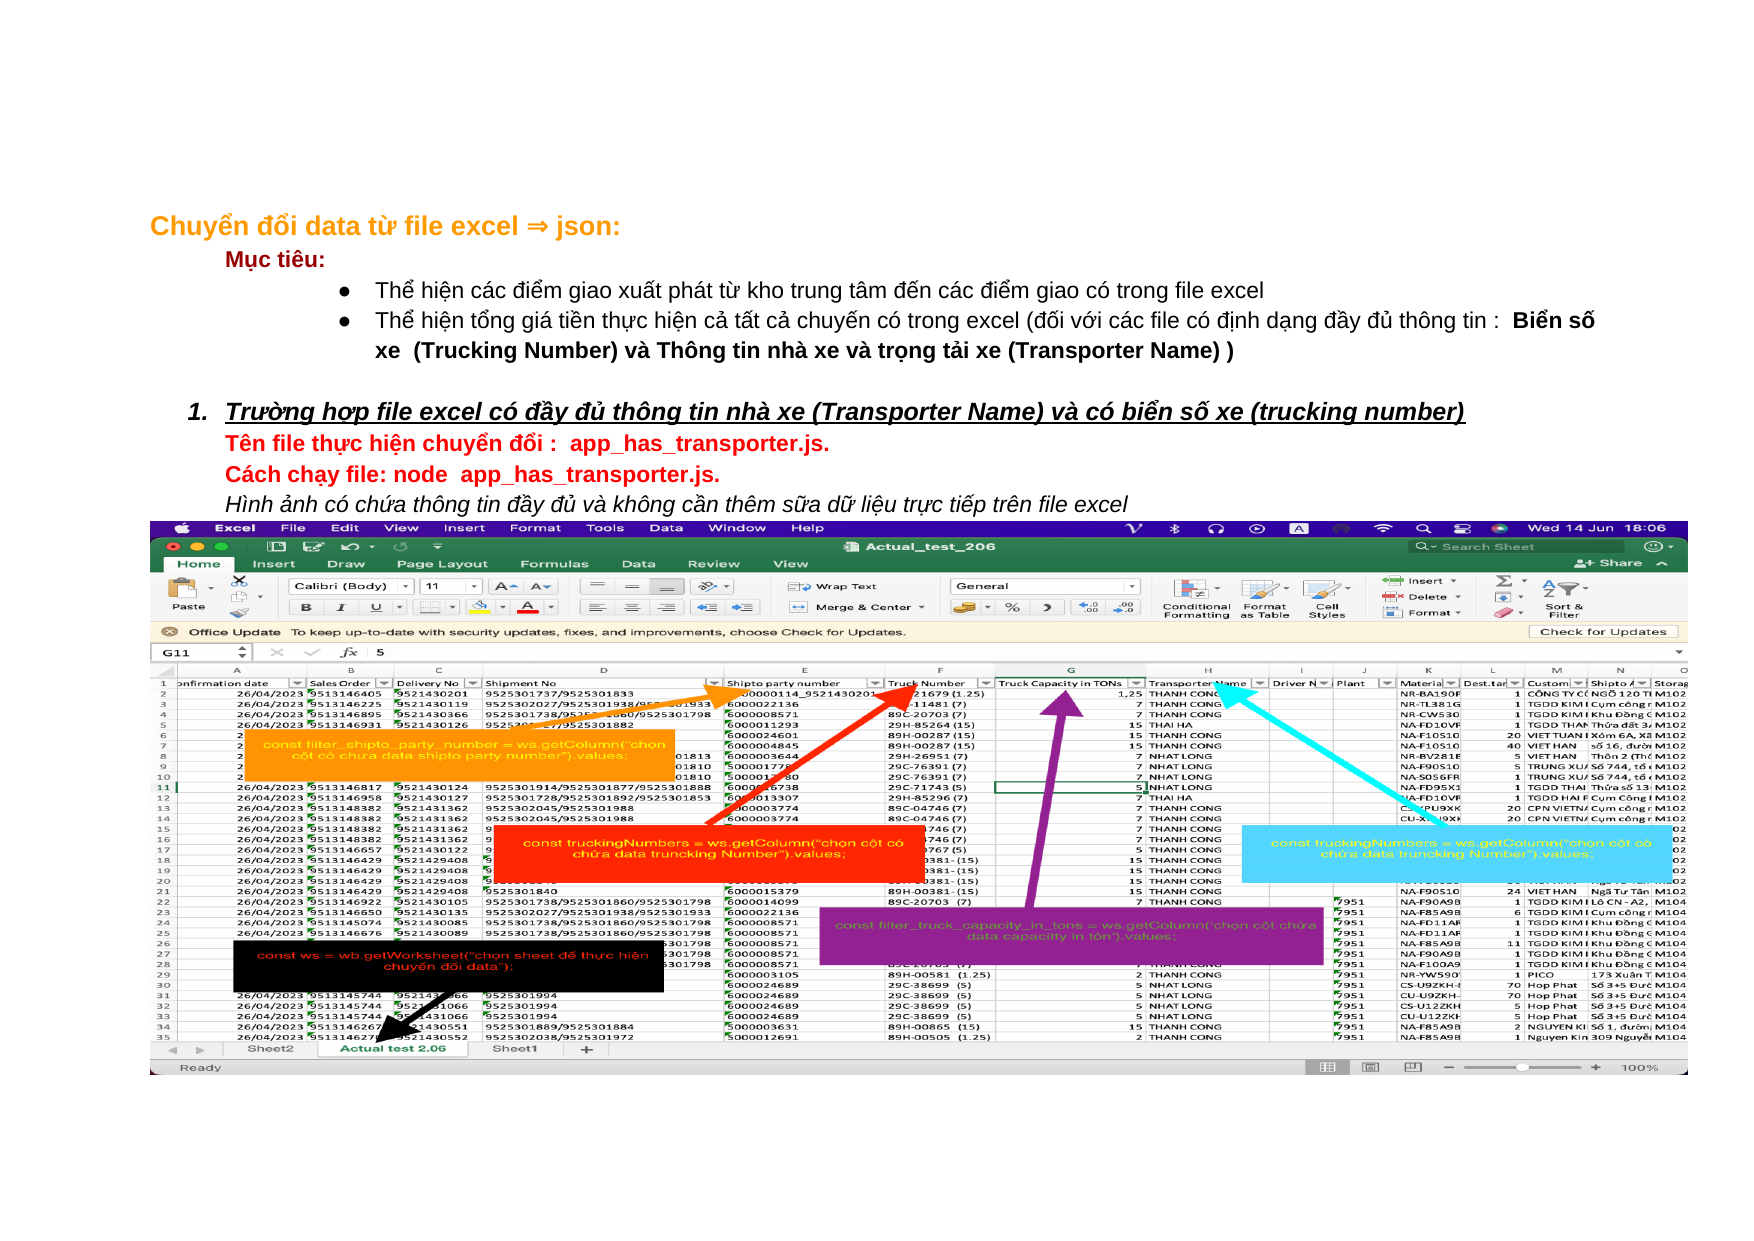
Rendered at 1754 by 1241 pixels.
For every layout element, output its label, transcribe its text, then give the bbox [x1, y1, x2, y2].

list Thể hiện tổng giá tiền thực hiện cả tất cả chuyến có trong excel (đối với các file có định dạng đầy đủ thông tin : Biển số xe (Trucking Number) và Thông tin nhà xe và trọng tải xe (Transporter Name) ) [337, 307, 1604, 363]
list Trường hợp file excel có đầy đủ thông tin nhà xe (Transporter Name) và có biển số xe (trucking number) [187, 397, 1604, 426]
text Hình ảnh có chứa thông tin đầy đủ và không cần thêm sữa dữ liệu trực tiếp trên file excel [150, 491, 1604, 517]
text Mục tiêu: [150, 246, 1604, 273]
picture [150, 521, 1688, 1075]
text Tên file thực hiện chuyển đổi : app_has_transporter.js. [150, 430, 1604, 457]
text Cách chạy file: node app_has_transporter.js. [150, 461, 1604, 487]
text Chuyển đổi data từ file excel ⇒ json: [150, 210, 1604, 242]
list Thể hiện các điểm giao xuất phát từ kho trung tâm đến các điểm giao có trong file excel [337, 277, 1604, 303]
